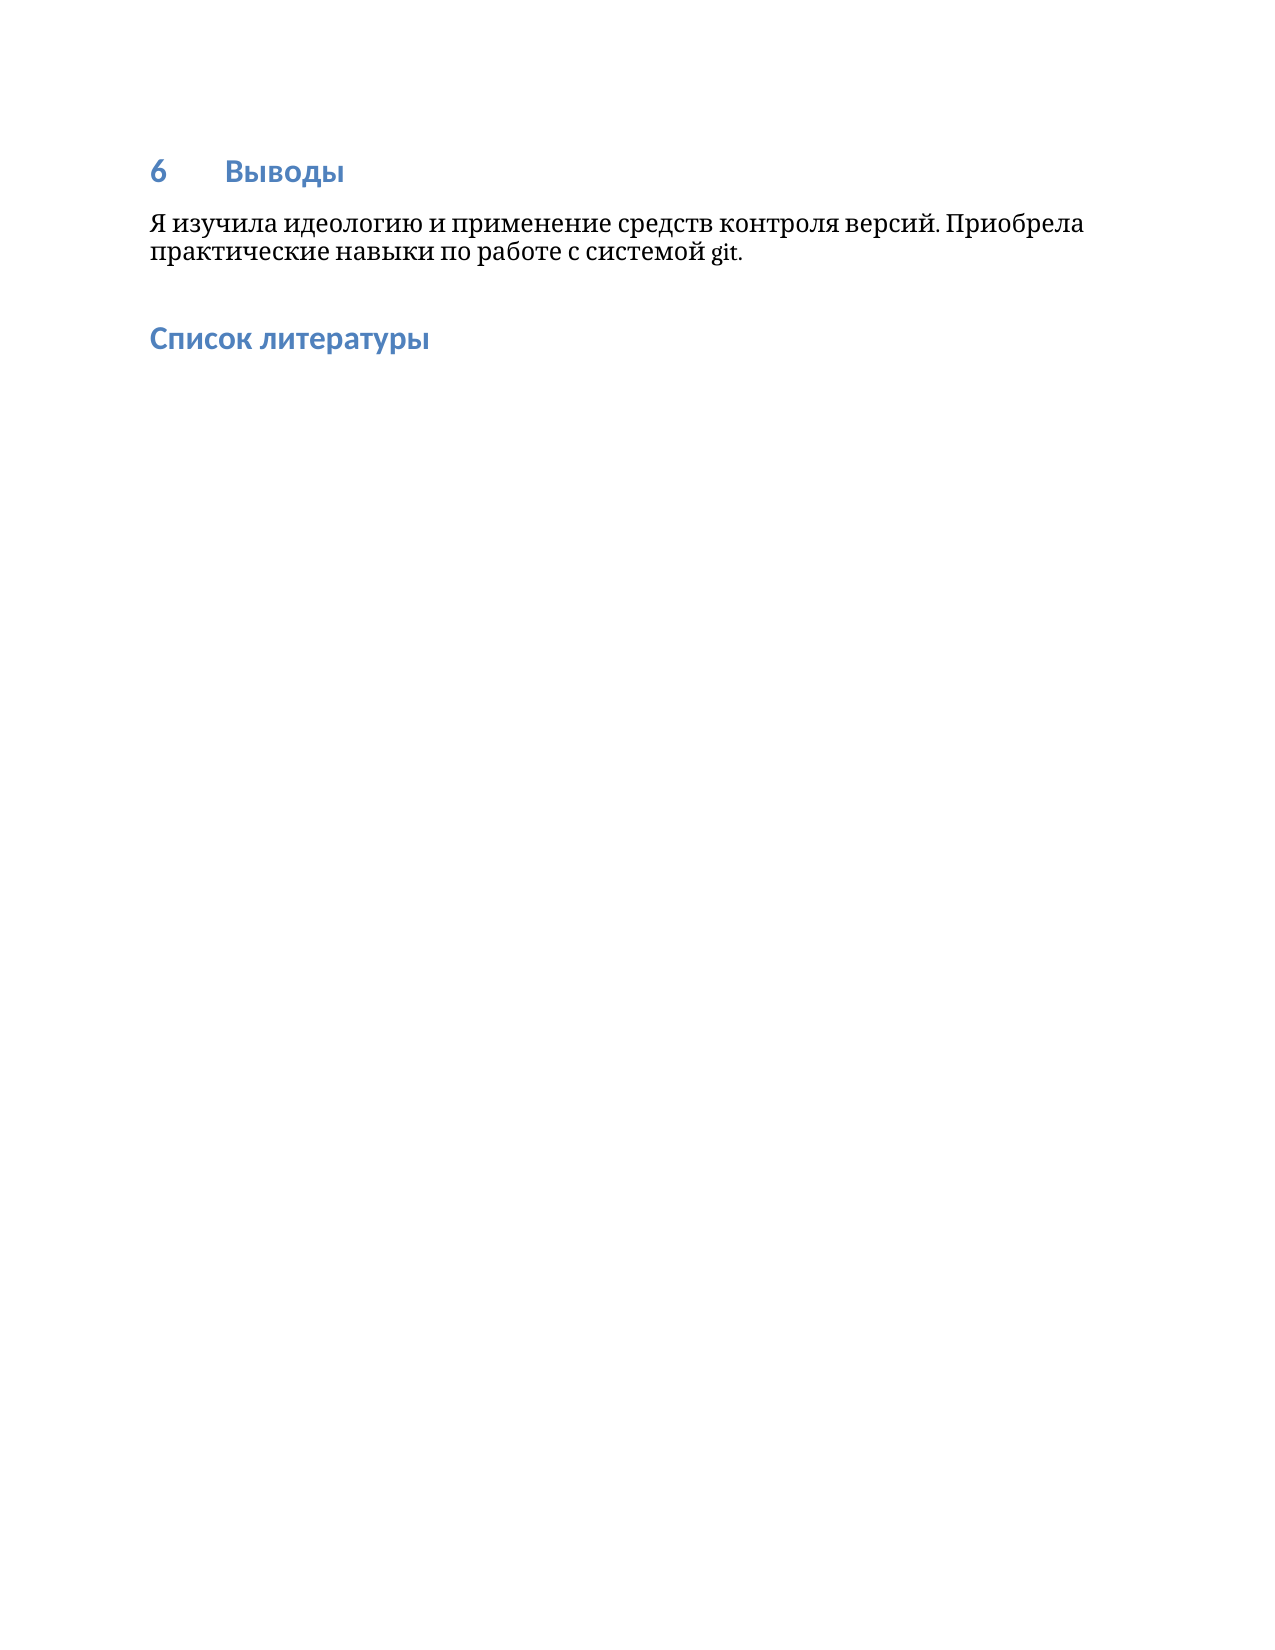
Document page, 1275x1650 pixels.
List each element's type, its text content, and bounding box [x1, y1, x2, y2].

subtitle Список литературы [150, 317, 1125, 358]
subtitle 6 Выводы [150, 150, 1125, 191]
text Я изучила идеологию и применение средств контроля версий. Приобрела практические навыки по работе с системой git. [150, 209, 1125, 267]
